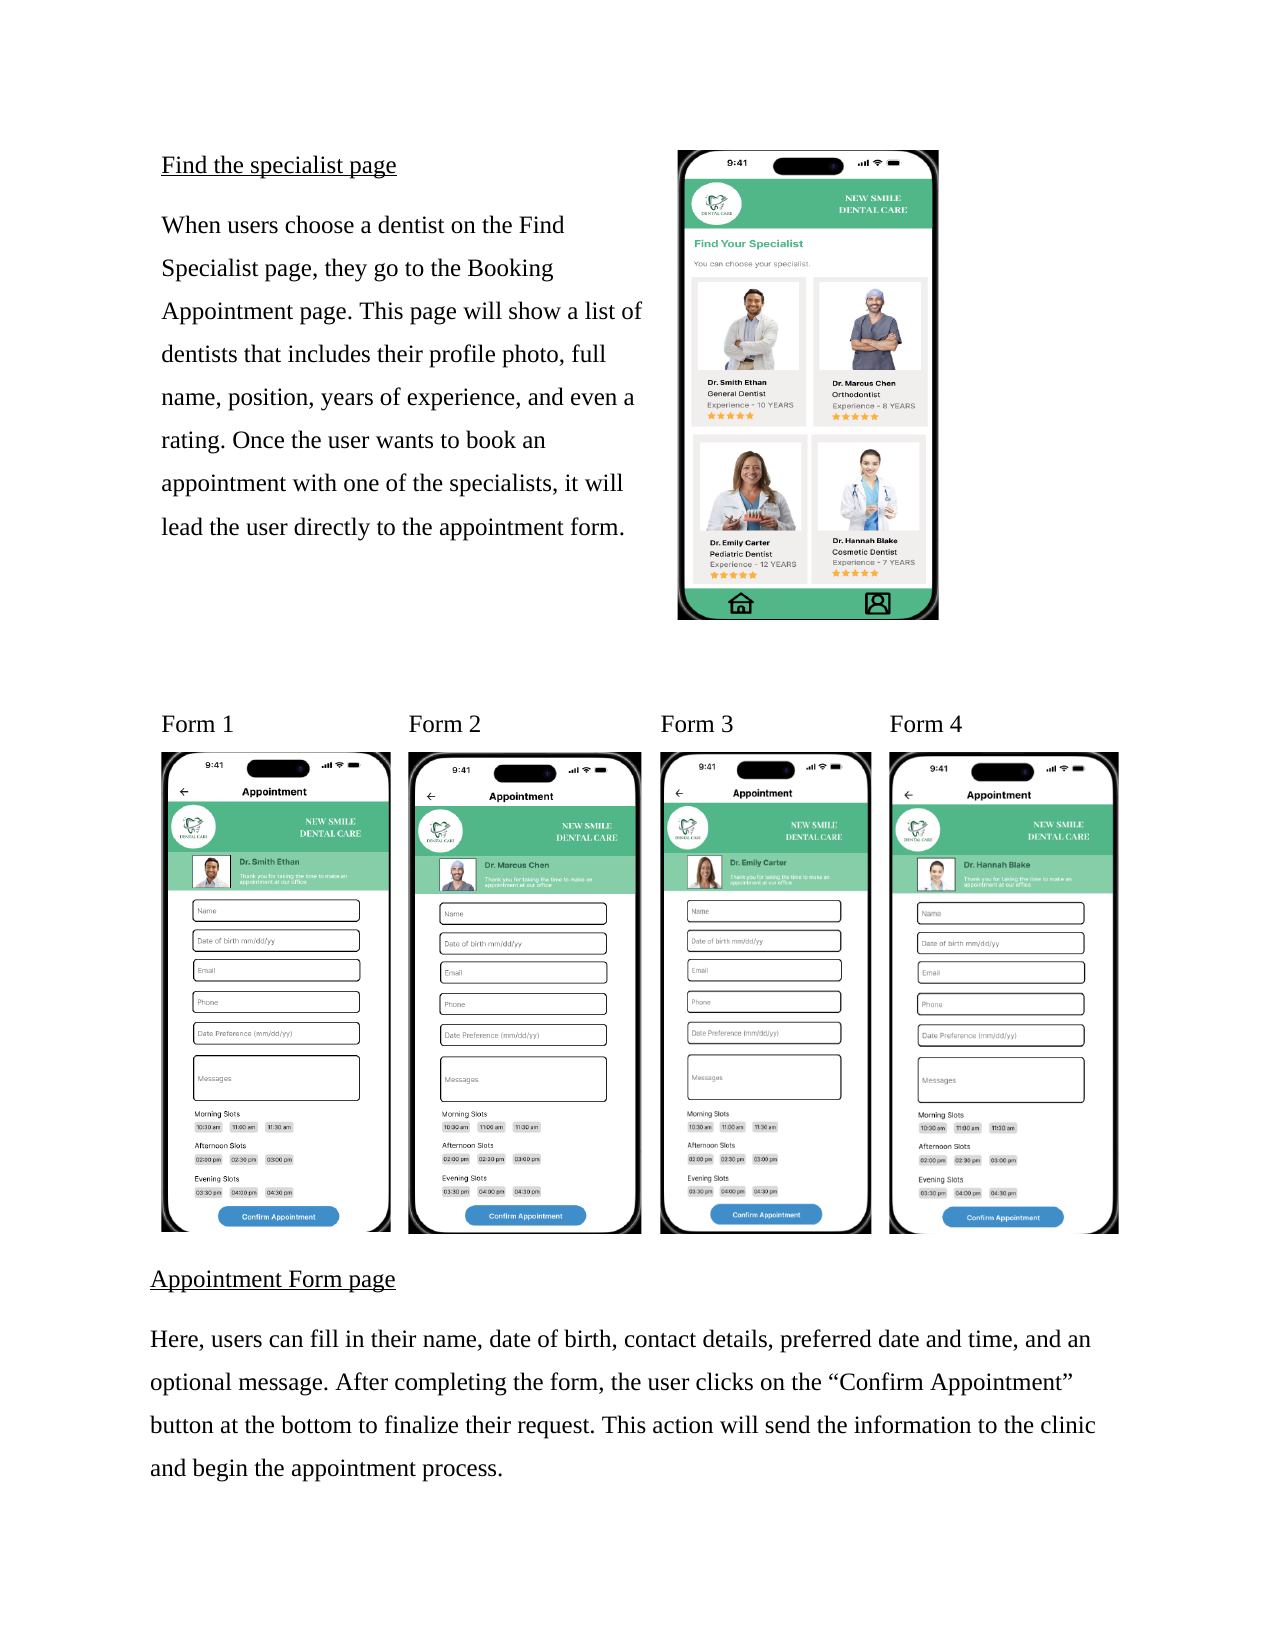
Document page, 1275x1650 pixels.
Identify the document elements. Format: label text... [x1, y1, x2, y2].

text Here, users can fill in their name, date of birth, contact details, preferred date and time, and an optional message. After completing the form, the user clicks on the “Confirm Appointment” button at the bottom to finalize their request. This action will send the information to the clinic and begin the appointment process. [150, 1324, 1125, 1482]
picture [161, 752, 391, 1232]
picture [889, 752, 1119, 1234]
text Appointment Form page [150, 1264, 1125, 1293]
table_header Form 1 [150, 710, 397, 1264]
table_header Find the specialist page When users choose a dentist on the Find Specialist page, they go to the Booking Appointment page. This page will show a list of dentists that includes their profile photo, full name, position, years of experience, and even a rating. Once the user wants to book an appointment with one of the specialists, it will lead the user directly to the appointment form. [150, 150, 666, 650]
table_header Form 4 [878, 710, 1125, 1264]
table_header Form 2 [397, 710, 649, 1264]
table_header Form 3 [649, 710, 878, 1264]
picture [677, 150, 939, 620]
table_header [666, 150, 1124, 650]
picture [660, 752, 872, 1234]
picture [408, 752, 642, 1234]
